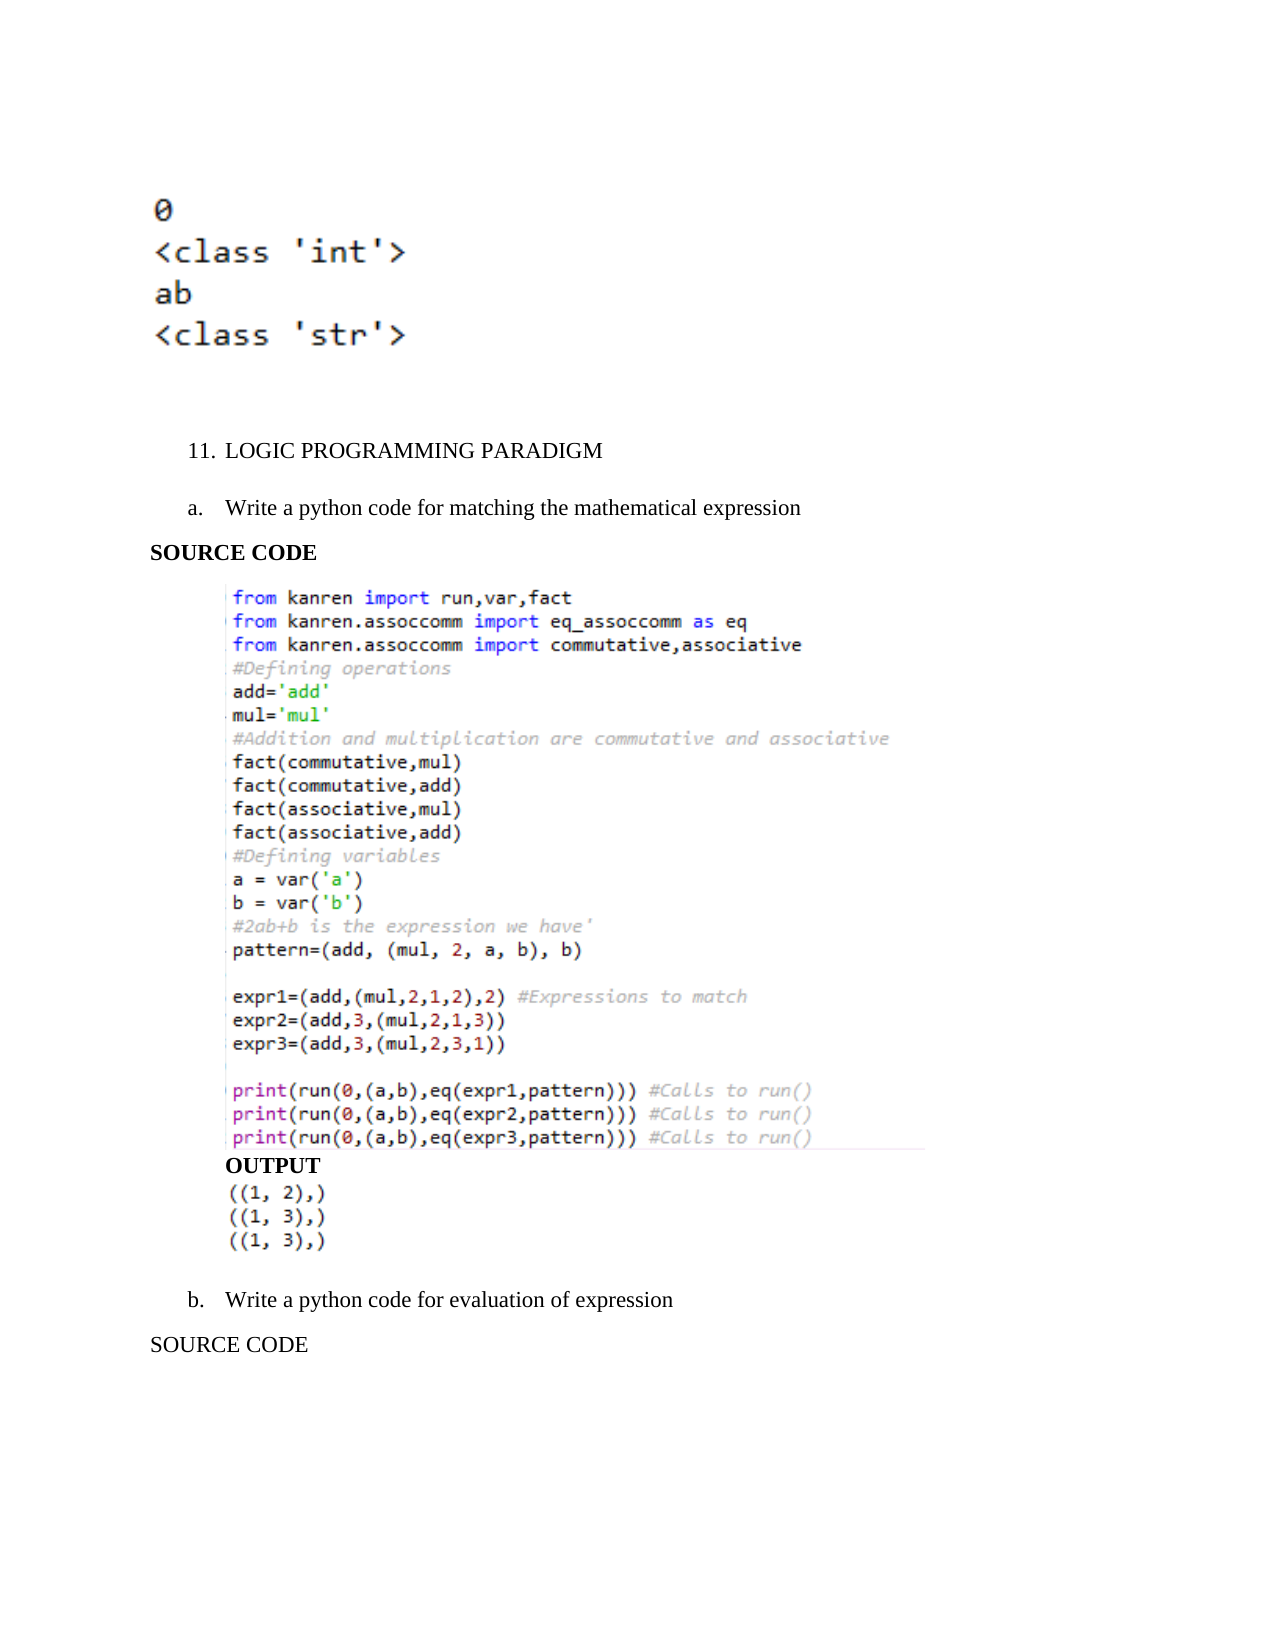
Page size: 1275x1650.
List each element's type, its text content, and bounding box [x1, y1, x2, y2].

list Write a python code for matching the mathematical expression [187, 494, 1125, 520]
list OUTPUT [225, 1152, 1125, 1178]
list Write a python code for evaluation of expression [187, 1286, 1125, 1313]
picture [225, 584, 926, 1150]
text SOURCE CODE [150, 1331, 1125, 1358]
list LOGIC PROGRAMMING PARADIGM [187, 437, 1125, 463]
picture [150, 192, 457, 374]
text SOURCE CODE [150, 539, 1125, 566]
picture [225, 1180, 333, 1256]
